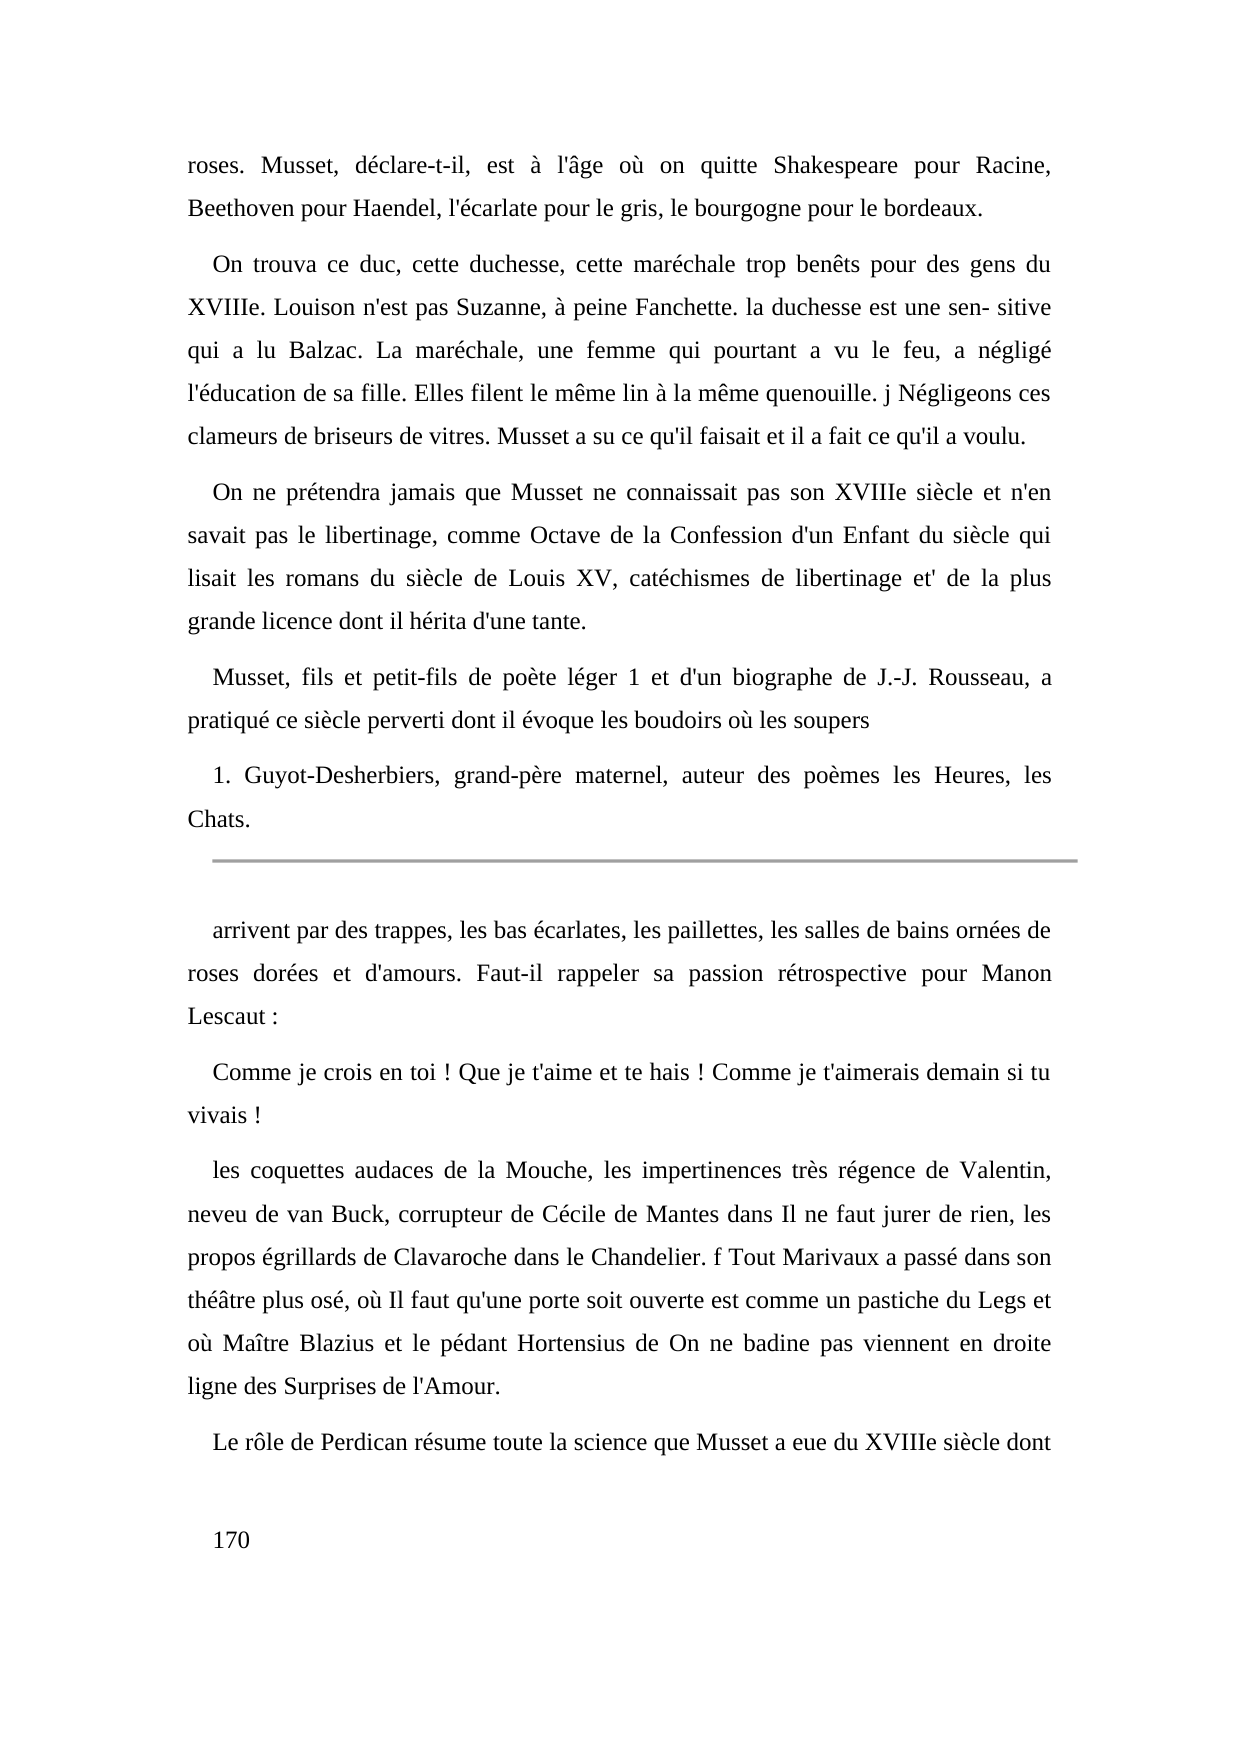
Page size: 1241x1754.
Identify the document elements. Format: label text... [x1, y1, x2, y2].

text On trouva ce duc, cette duchesse, cette maréchale trop benêts pour des gens du XVIIIe. Louison n'est pas Suzanne, à peine Fanchette. la duchesse est une sen- sitive qui a lu Balzac. La maréchale, une femme qui pourtant a vu le feu, a négligé l'éducation de sa fille. Elles filent le même lin à la même quenouille. j Négligeons ces clameurs de briseurs de vitres. Musset a su ce qu'il faisait et il a fait ce qu'il a voulu. [187, 249, 1053, 450]
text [187, 1427, 1053, 1456]
text Comme je crois en toi ! Que je t'aime et te hais ! Comme je t'aimerais demain si tu vivais ! [187, 1057, 1053, 1129]
text arrivent par des trappes, les bas écarlates, les paillettes, les salles de bains ornées de roses dorées et d'amours. Faut-il rappeler sa passion rétrospective pour Manon Lescaut : [187, 915, 1053, 1030]
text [187, 150, 1053, 222]
text les coquettes audaces de la Mouche, les impertinences très régence de Valentin, neveu de van Buck, corrupteur de Cécile de Mantes dans Il ne faut jurer de rien, les propos égrillards de Clavaroche dans le Chandelier. f Tout Marivaux a passé dans son théâtre plus osé, où Il faut qu'une porte soit ouverte est comme un pastiche du Legs et où Maître Blazius et le pédant Hortensius de On ne badine pas viennent en droite ligne des Surprises de l'Amour. [187, 1156, 1053, 1400]
text 1. Guyot-Desherbiers, grand-père maternel, auteur des poèmes les Heures, les Chats. [187, 761, 1053, 832]
text On ne prétendra jamais que Musset ne connaissait pas son XVIIIe siècle et n'en savait pas le libertinage, comme Octave de la Confession d'un Enfant du siècle qui lisait les romans du siècle de Louis XV, catéchismes de libertinage et' de la plus grande licence dont il hérita d'une tante. [187, 477, 1053, 635]
text Musset, fils et petit-fils de poète léger 1 et d'un biographe de J.-J. Rousseau, a pratiqué ce siècle perverti dont il évoque les boudoirs où les soupers [187, 662, 1053, 734]
